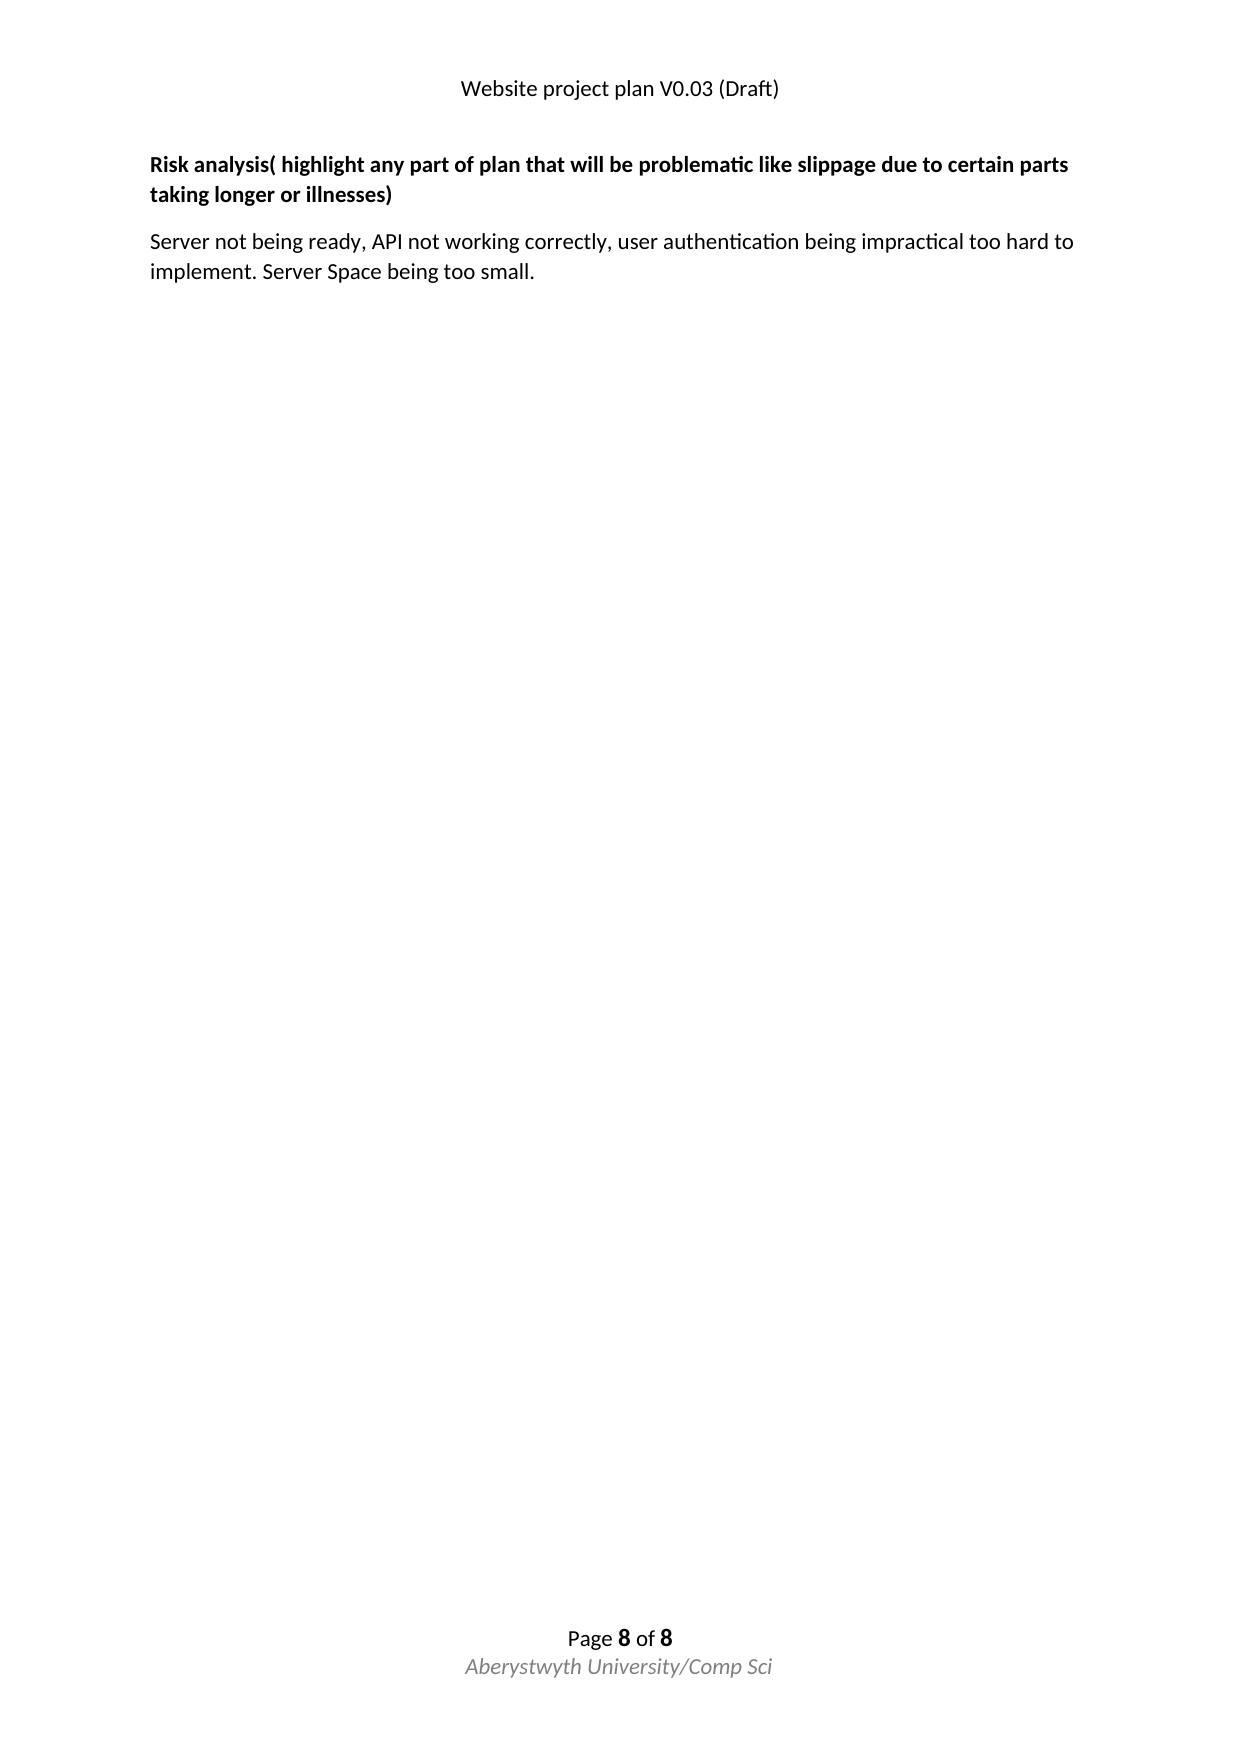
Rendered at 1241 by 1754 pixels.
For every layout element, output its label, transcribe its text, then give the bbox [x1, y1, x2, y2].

text Server not being ready, API not working correctly, user authentication being impractical too hard to implement. Server Space being too small. [150, 227, 1090, 285]
text Risk analysis( highlight any part of plan that will be problematic like slippage due to certain parts taking longer or illnesses) [150, 150, 1090, 208]
